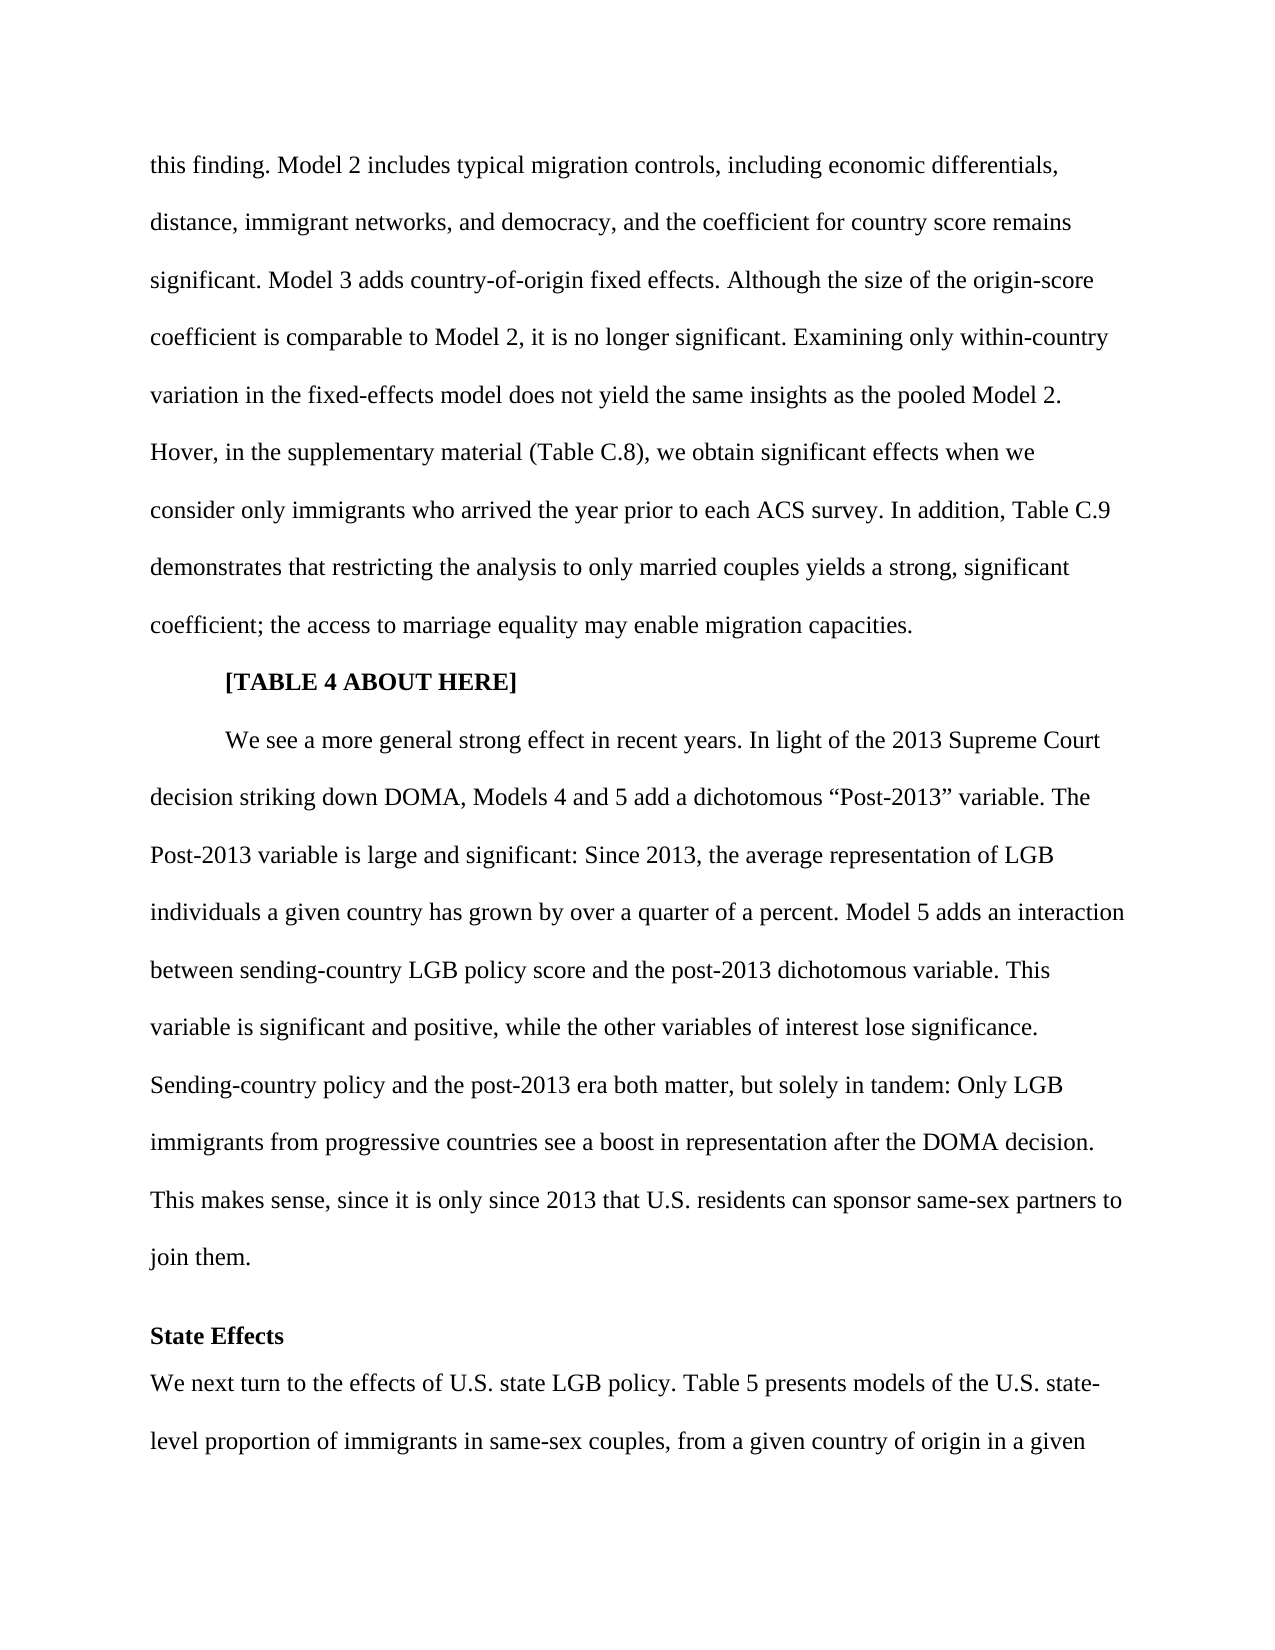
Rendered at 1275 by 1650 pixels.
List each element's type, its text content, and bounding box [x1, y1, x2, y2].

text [150, 150, 1125, 639]
subtitle State Effects [150, 1321, 1125, 1349]
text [150, 1368, 1125, 1454]
text [TABLE 4 ABOUT HERE] [150, 667, 1125, 696]
text We see a more general strong effect in recent years. In light of the 2013 Supreme Court decision striking down DOMA, Models 4 and 5 add a dichotomous “Post-2013” variable. The Post-2013 variable is large and significant: Since 2013, the average representation of LGB individuals a given country has grown by over a quarter of a percent. Model 5 adds an interaction between sending-country LGB policy score and the post-2013 dichotomous variable. This variable is significant and positive, while the other variables of interest lose significance. Sending-country policy and the post-2013 era both matter, but solely in tandem: Only LGB immigrants from progressive countries see a boost in representation after the DOMA decision. This makes sense, since it is only since 2013 that U.S. residents can sponsor same-sex partners to join them. [150, 725, 1125, 1271]
